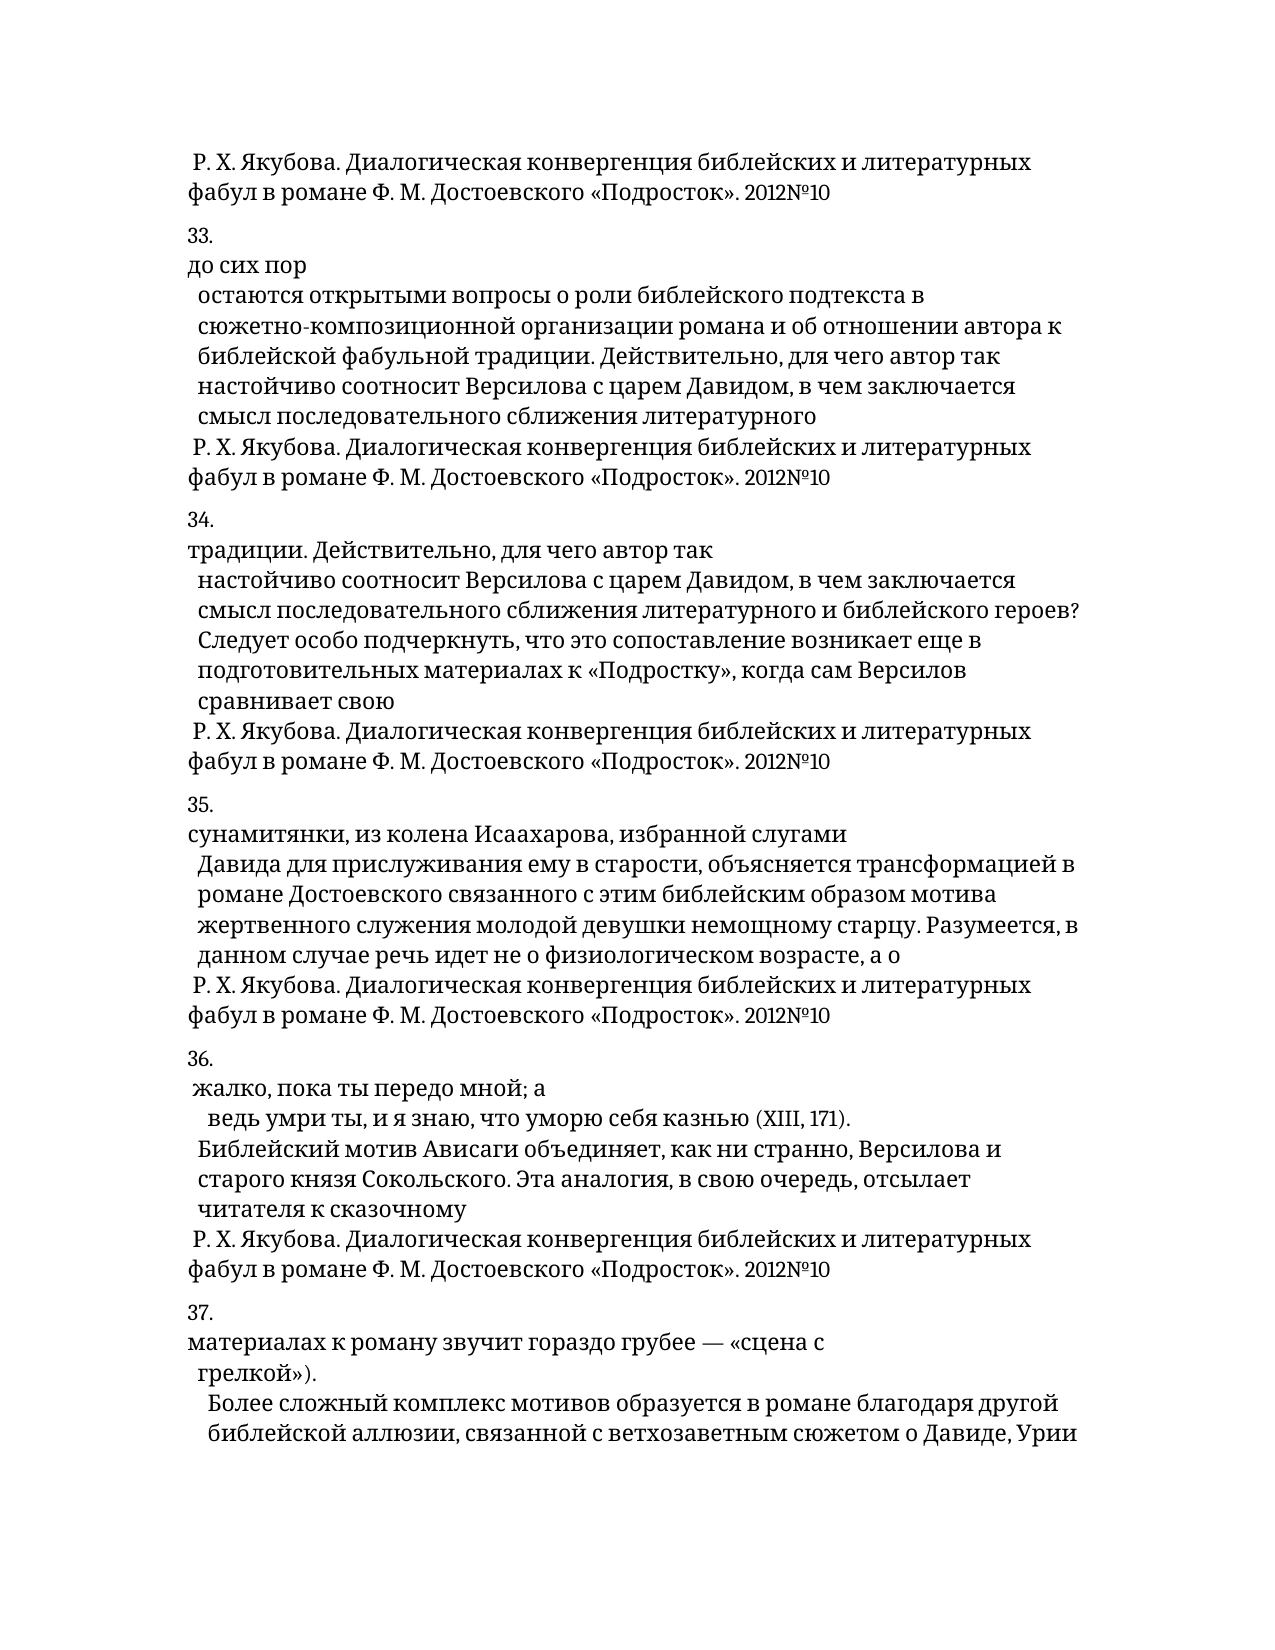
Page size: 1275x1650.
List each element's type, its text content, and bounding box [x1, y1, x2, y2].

text 33. до сих пор остаются открытыми вопросы о роли библейского подтекста в сюжетно-композиционной организации романа и об отношении автора к библейской фабульной традиции. Действительно, для чего автор так настойчиво соотносит Версилова с царем Давидом, в чем заключается смысл последовательного сближения литературного Р. Х. Якубова. Диалогическая конвергенция библейских и литературных фабул в романе Ф. М. Достоевского «Подросток». 2012№10 [187, 223, 1087, 491]
text 34. традиции. Действительно, для чего автор так настойчиво соотносит Версилова с царем Давидом, в чем заключается смысл последовательного сближения литературного и библейского героев? Следует особо подчеркнуть, что это сопоставление возникает еще в подготовительных материалах к «Подростку», когда сам Версилов сравнивает свою Р. Х. Якубова. Диалогическая конвергенция библейских и литературных фабул в романе Ф. М. Достоевского «Подросток». 2012№10 [187, 507, 1087, 775]
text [187, 1300, 1087, 1447]
text 35. сунамитянки, из колена Исаахарова, избранной слугами Давида для прислуживания ему в старости, объясняется трансформацией в романе Достоевского связанного с этим библейским образом мотива жертвенного служения молодой девушки немощному старцу. Разумеется, в данном случае речь идет не о физиологическом возрасте, а о Р. Х. Якубова. Диалогическая конвергенция библейских и литературных фабул в романе Ф. М. Достоевского «Подросток». 2012№10 [187, 792, 1087, 1029]
text 36. жалко, пока ты передо мной; а ведь умри ты, и я знаю, что уморю себя казнью (XIII, 171). Библейский мотив Ависаги объединяет, как ни странно, Версилова и старого князя Сокольского. Эта аналогия, в свою очередь, отсылает читателя к сказочному Р. Х. Якубова. Диалогическая конвергенция библейских и литературных фабул в романе Ф. М. Достоевского «Подросток». 2012№10 [187, 1046, 1087, 1284]
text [187, 150, 1087, 207]
